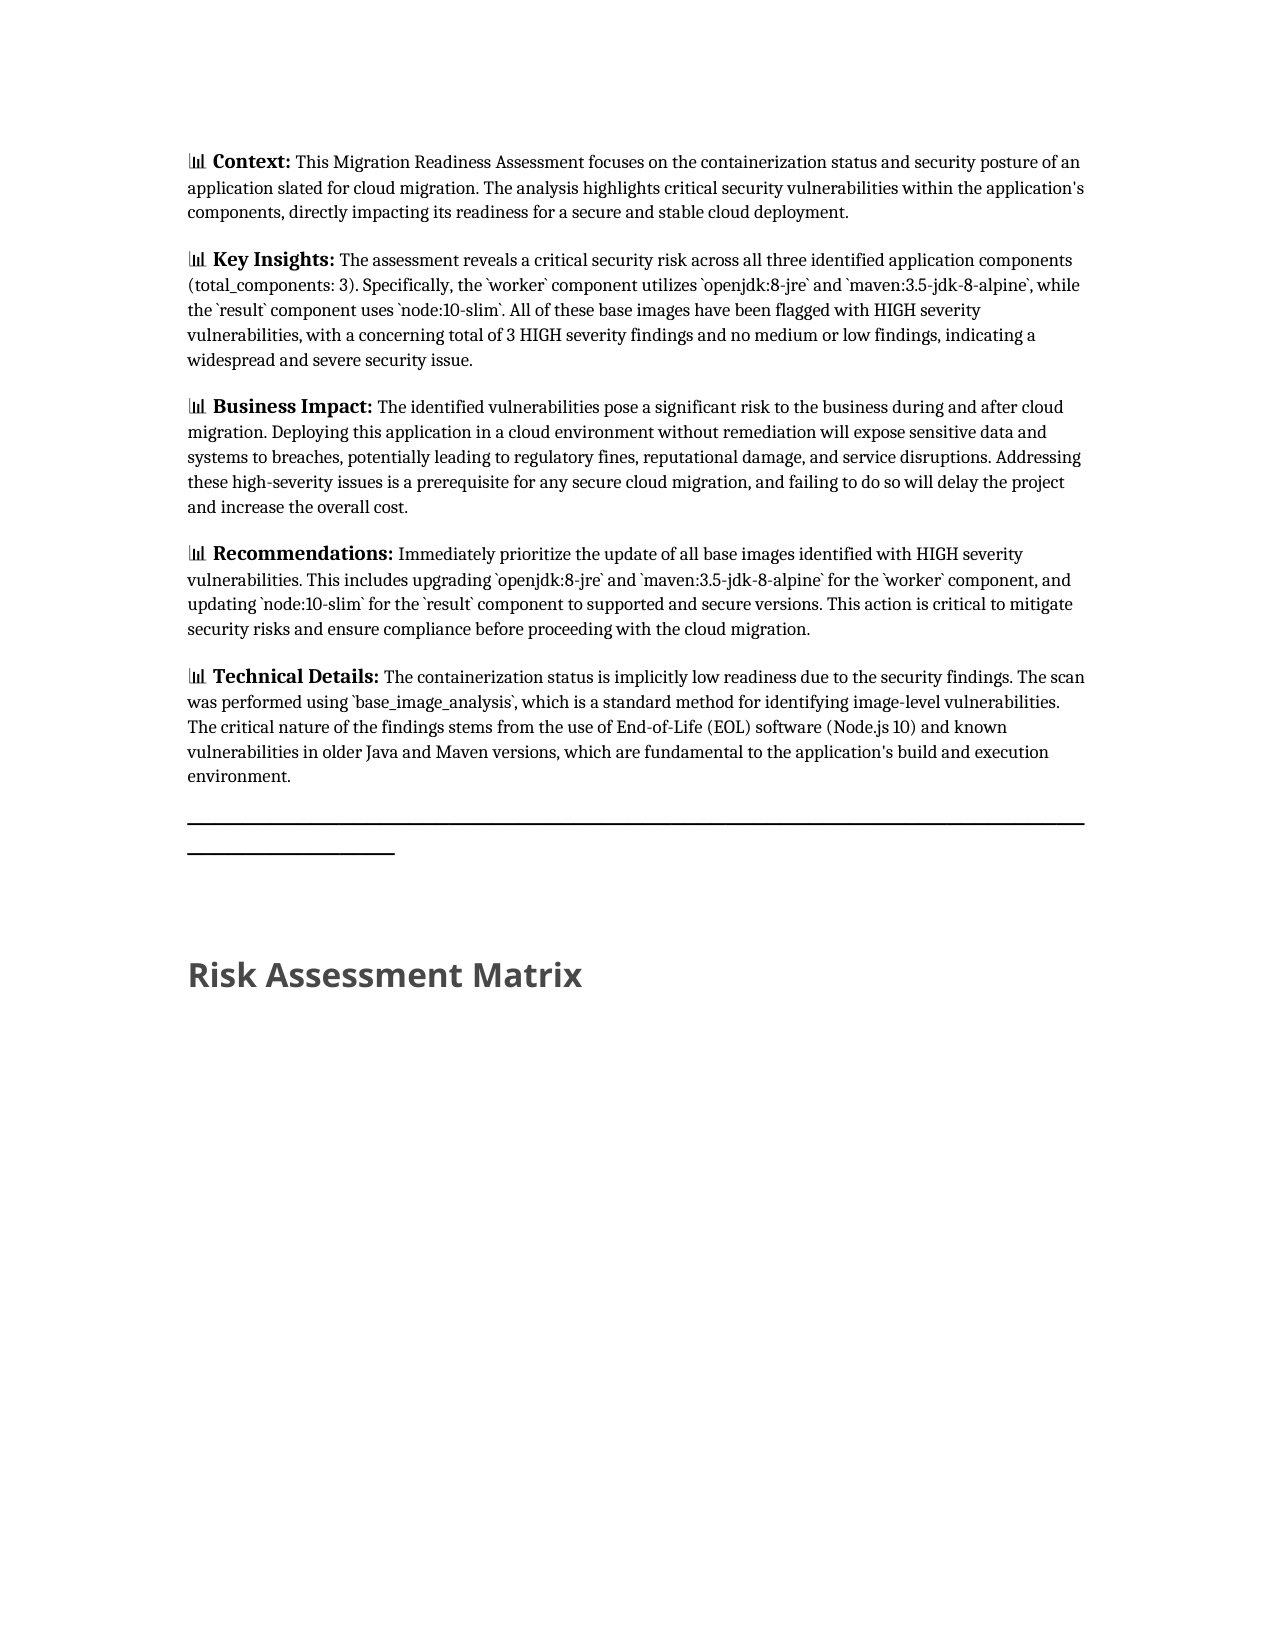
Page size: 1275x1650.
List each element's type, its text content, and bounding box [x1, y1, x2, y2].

subtitle Risk Assessment Matrix [187, 952, 1087, 998]
text 📊 Technical Details: The containerization status is implicitly low readiness due to the security findings. The scan was performed using `base_image_analysis`, which is a standard method for identifying image-level vulnerabilities. The critical nature of the findings stems from the use of End-of-Life (EOL) software (Node.js 10) and known vulnerabilities in older Java and Maven versions, which are fundamental to the application's build and execution environment. [187, 664, 1087, 787]
text 📊 Business Impact: The identified vulnerabilities pose a significant risk to the business during and after cloud migration. Deploying this application in a cloud environment without remediation will expose sensitive data and systems to breaches, potentially leading to regulatory fines, reputational damage, and service disruptions. Addressing these high-severity issues is a prerequisite for any secure cloud migration, and failing to do so will delay the project and increase the overall cost. [187, 395, 1087, 518]
text ──────────────────────────────────────────────────────────────────────────────── [187, 812, 1087, 868]
text 📊 Recommendations: Immediately prioritize the update of all base images identified with HIGH severity vulnerabilities. This includes upgrading `openjdk:8-jre` and `maven:3.5-jdk-8-alpine` for the `worker` component, and updating `node:10-slim` for the `result` component to supported and secure versions. This action is critical to mitigate security risks and ensure compliance before proceeding with the cloud migration. [187, 542, 1087, 640]
text 📊 Context: This Migration Readiness Assessment focuses on the containerization status and security posture of an application slated for cloud migration. The analysis highlights critical security vulnerabilities within the application's components, directly impacting its readiness for a secure and stable cloud deployment. [187, 150, 1087, 223]
text 📊 Key Insights: The assessment reveals a critical security risk across all three identified application components (total_components: 3). Specifically, the `worker` component utilizes `openjdk:8-jre` and `maven:3.5-jdk-8-alpine`, while the `result` component uses `node:10-slim`. All of these base images have been flagged with HIGH severity vulnerabilities, with a concerning total of 3 HIGH severity findings and no medium or low findings, indicating a widespread and severe security issue. [187, 248, 1087, 371]
